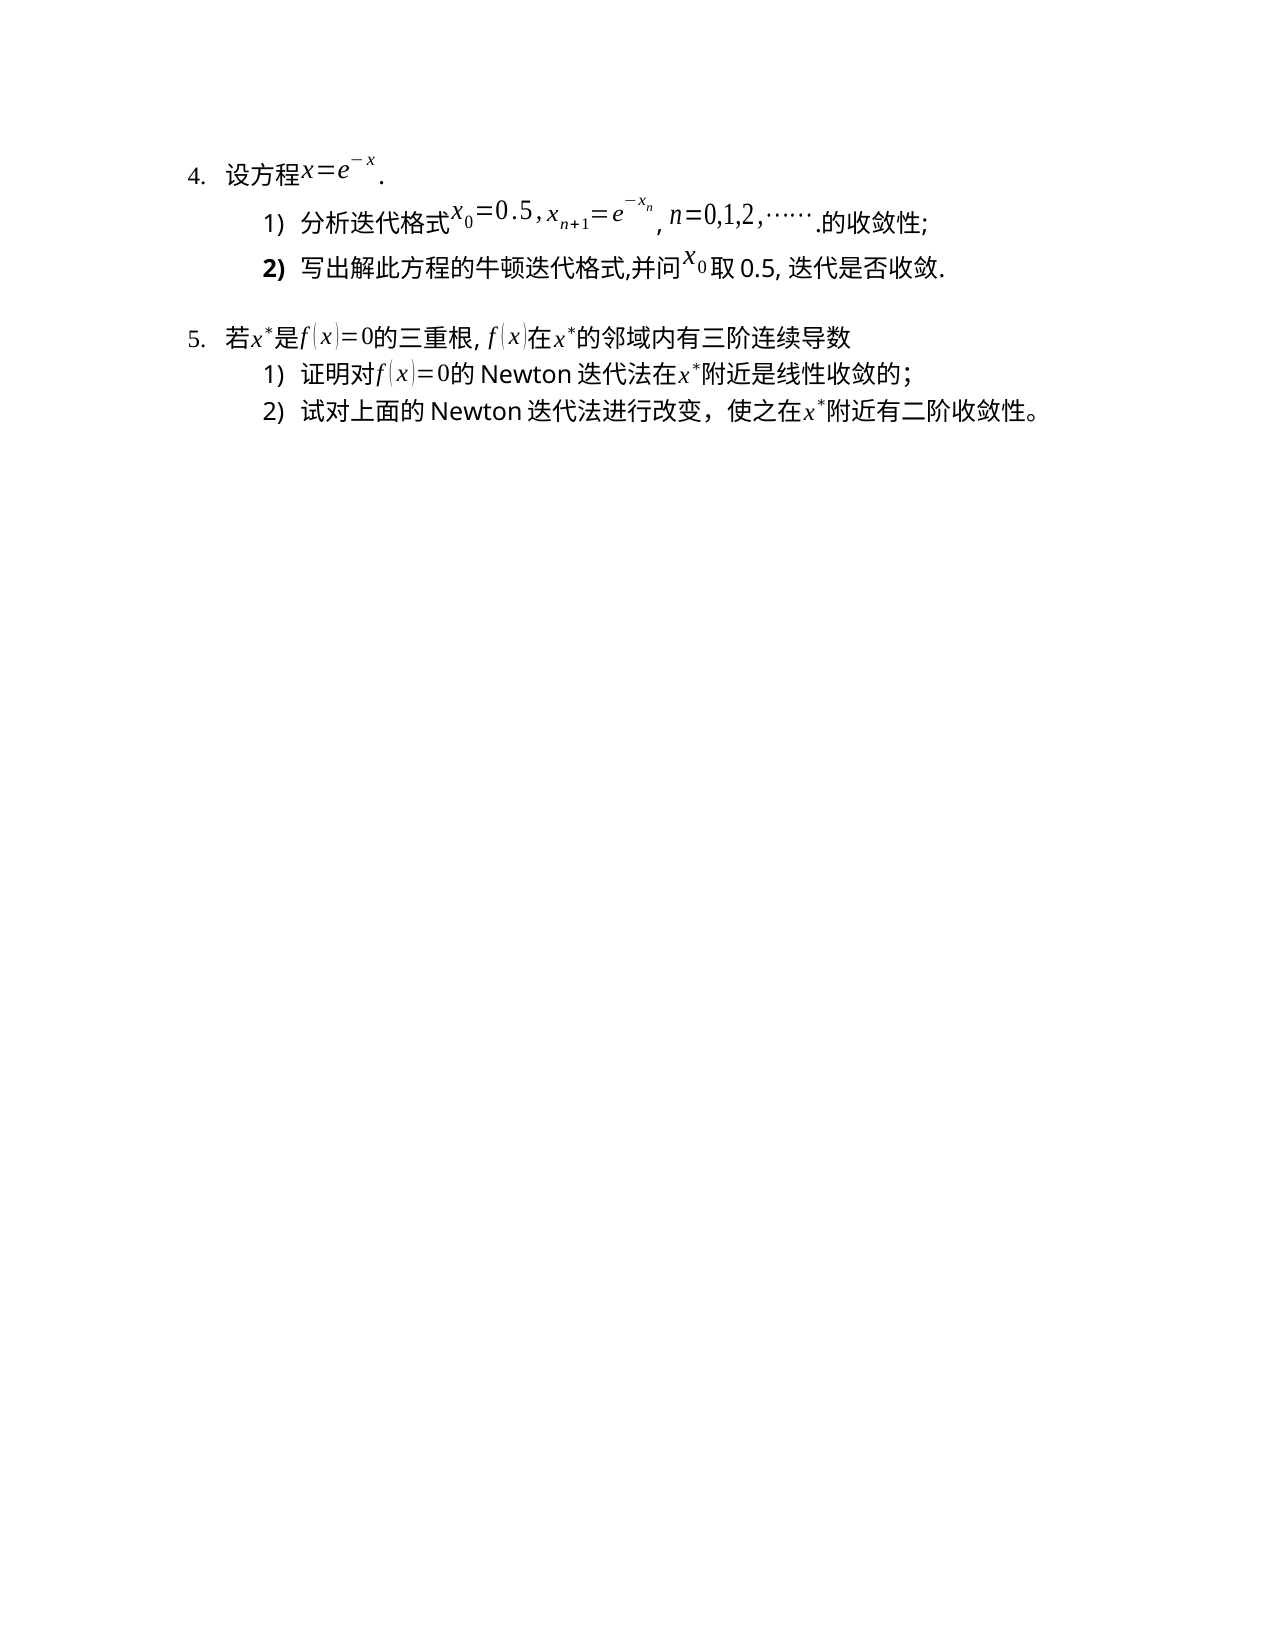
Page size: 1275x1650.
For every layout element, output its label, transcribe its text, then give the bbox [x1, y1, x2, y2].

list 写出解此方程的牛顿迭代格式,并问取0.5, 迭代是否收敛. [262, 239, 1125, 284]
list 证明对的Newton迭代法在附近是线性收敛的； [262, 355, 1125, 391]
list 设方程. [187, 150, 1125, 192]
list 试对上面的Newton迭代法进行改变，使之在附近有二阶收敛性。 [262, 391, 1125, 427]
list 若是的三重根, 在的邻域内有三阶连续导数 [187, 318, 1125, 355]
list 分析迭代格式, .的收敛性; [262, 192, 1125, 239]
